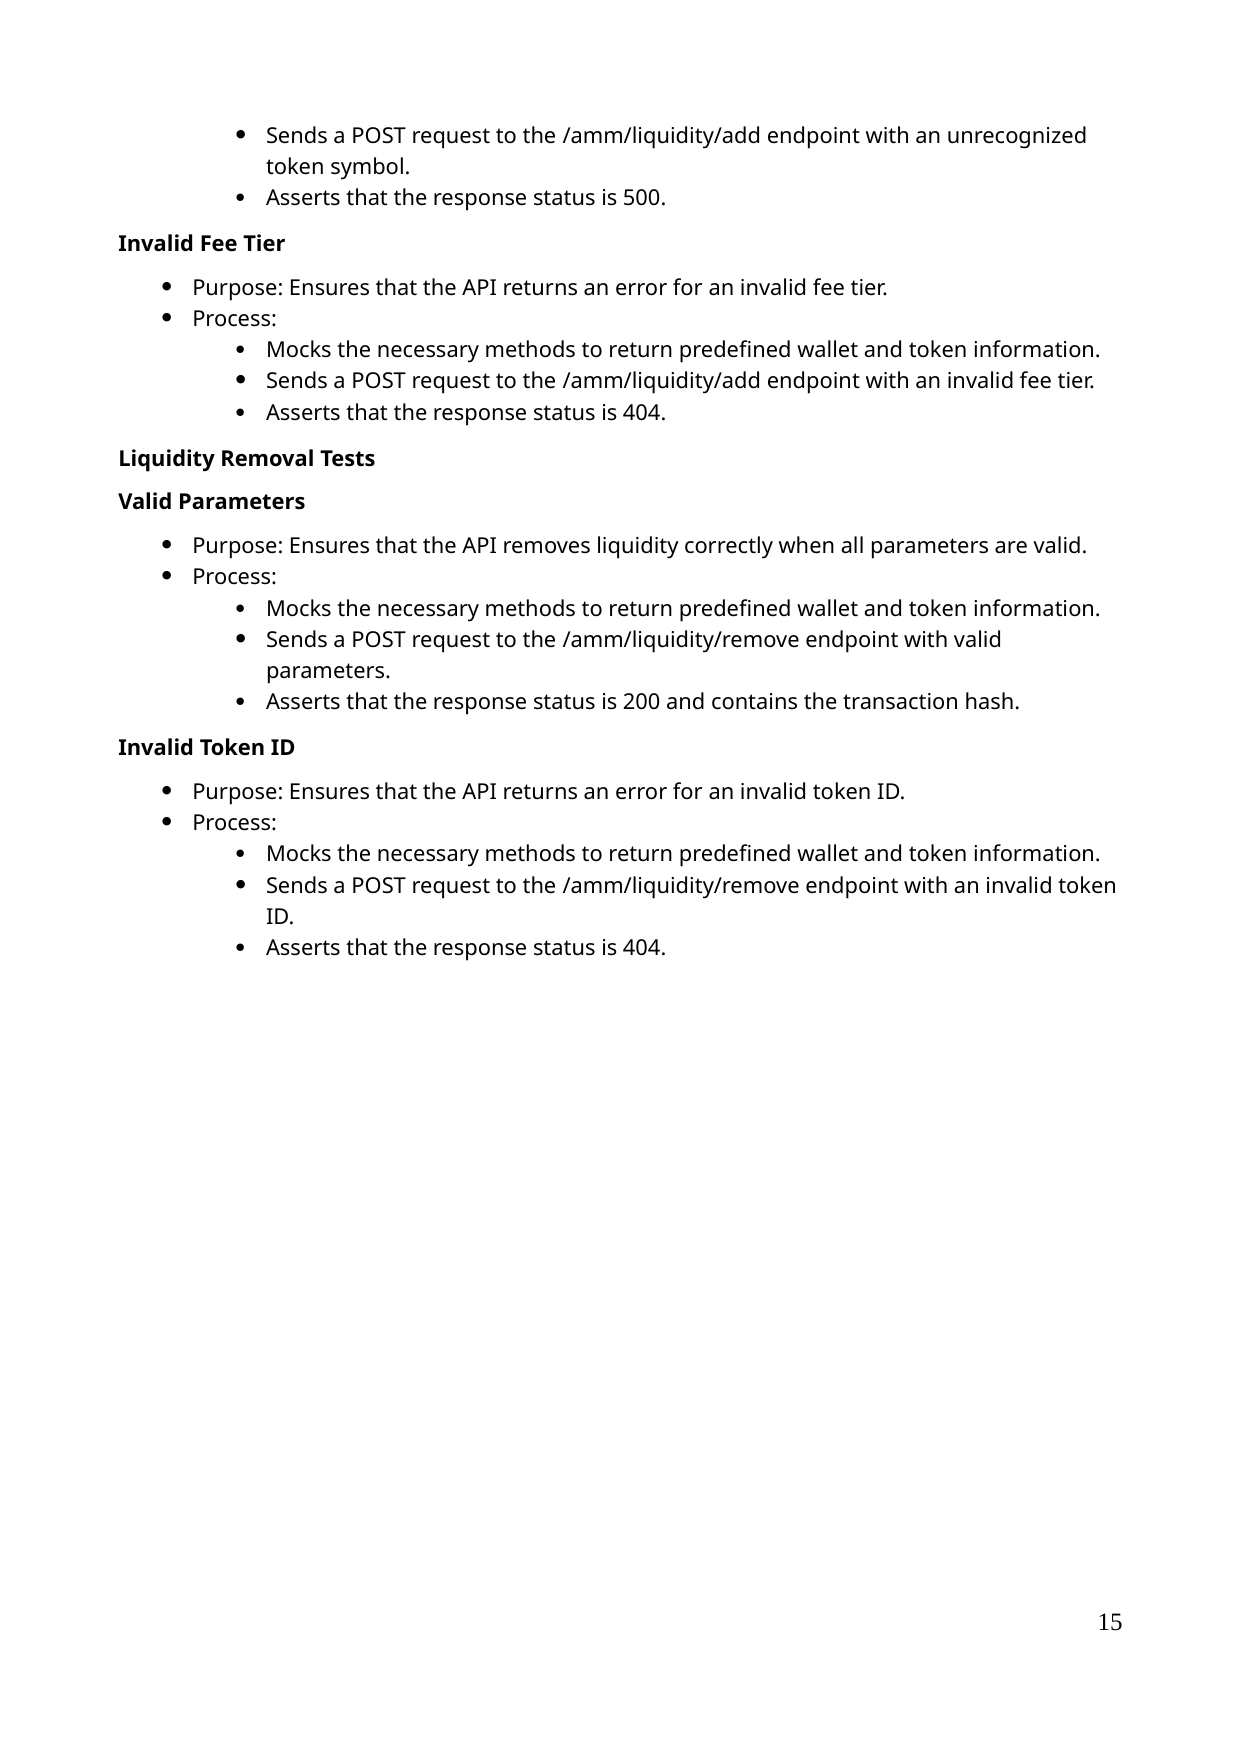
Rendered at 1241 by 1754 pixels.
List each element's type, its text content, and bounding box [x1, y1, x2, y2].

list Sends a POST request to the /amm/liquidity/remove endpoint with an invalid token ID. [236, 868, 1122, 931]
list Process: [162, 560, 1122, 591]
list Purpose: Ensures that the API returns an error for an invalid fee tier. [162, 270, 1122, 301]
list Sends a POST request to the /amm/liquidity/add endpoint with an invalid fee tier. [236, 364, 1122, 395]
list Asserts that the response status is 500. [236, 181, 1122, 212]
list Purpose: Ensures that the API returns an error for an invalid token ID. [162, 774, 1122, 806]
list Mocks the necessary methods to return predefined wallet and token information. [236, 591, 1122, 622]
list Process: [162, 301, 1122, 333]
subtitle Liquidity Removal Tests [118, 441, 1122, 472]
list Process: [162, 806, 1122, 837]
list Sends a POST request to the /amm/liquidity/add endpoint with an unrecognized token symbol. [236, 118, 1122, 181]
list Mocks the necessary methods to return predefined wallet and token information. [236, 837, 1122, 868]
list Asserts that the response status is 404. [236, 931, 1122, 962]
list Asserts that the response status is 404. [236, 395, 1122, 426]
list Mocks the necessary methods to return predefined wallet and token information. [236, 333, 1122, 364]
subtitle Valid Parameters [118, 485, 1122, 516]
list Purpose: Ensures that the API removes liquidity correctly when all parameters are valid. [162, 528, 1122, 560]
subtitle Invalid Token ID [118, 731, 1122, 762]
list Sends a POST request to the /amm/liquidity/remove endpoint with valid parameters. [236, 622, 1122, 685]
subtitle Invalid Fee Tier [118, 226, 1122, 258]
list Asserts that the response status is 200 and contains the transaction hash. [236, 685, 1122, 716]
